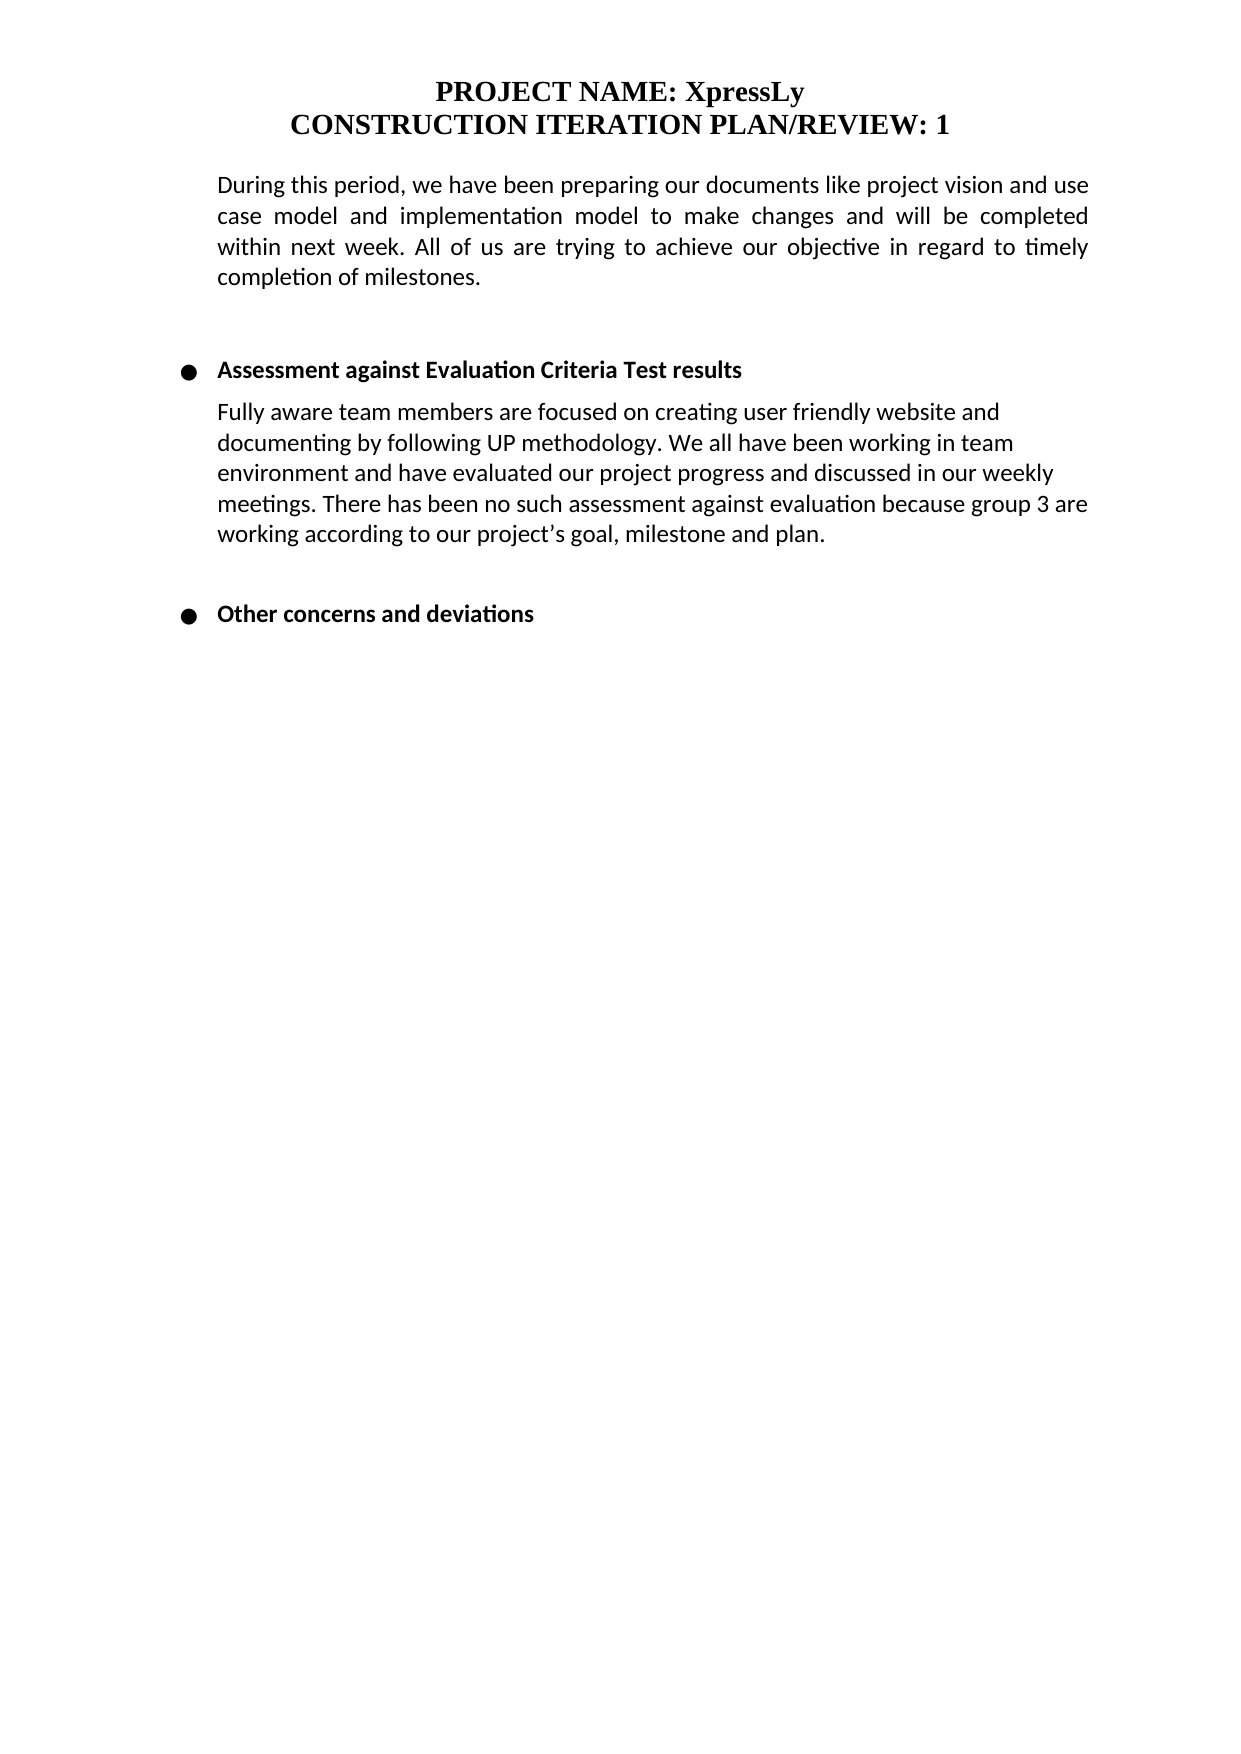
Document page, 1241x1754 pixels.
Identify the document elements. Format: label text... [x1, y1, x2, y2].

subtitle Other concerns and deviations [179, 592, 1090, 634]
subtitle Assessment against Evaluation Criteria Test results [179, 347, 1090, 390]
text Fully aware team members are focused on creating user friendly website and documenting by following UP methodology. We all have been working in team environment and have evaluated our project progress and discussed in our weekly meetings. There has been no such assessment against evaluation because group 3 are working according to our project’s goal, milestone and plan. [217, 396, 1090, 549]
text During this period, we have been preparing our documents like project vision and use case model and implementation model to make changes and will be completed within next week. All of us are trying to achieve our objective in regard to timely completion of milestones. [217, 169, 1090, 292]
